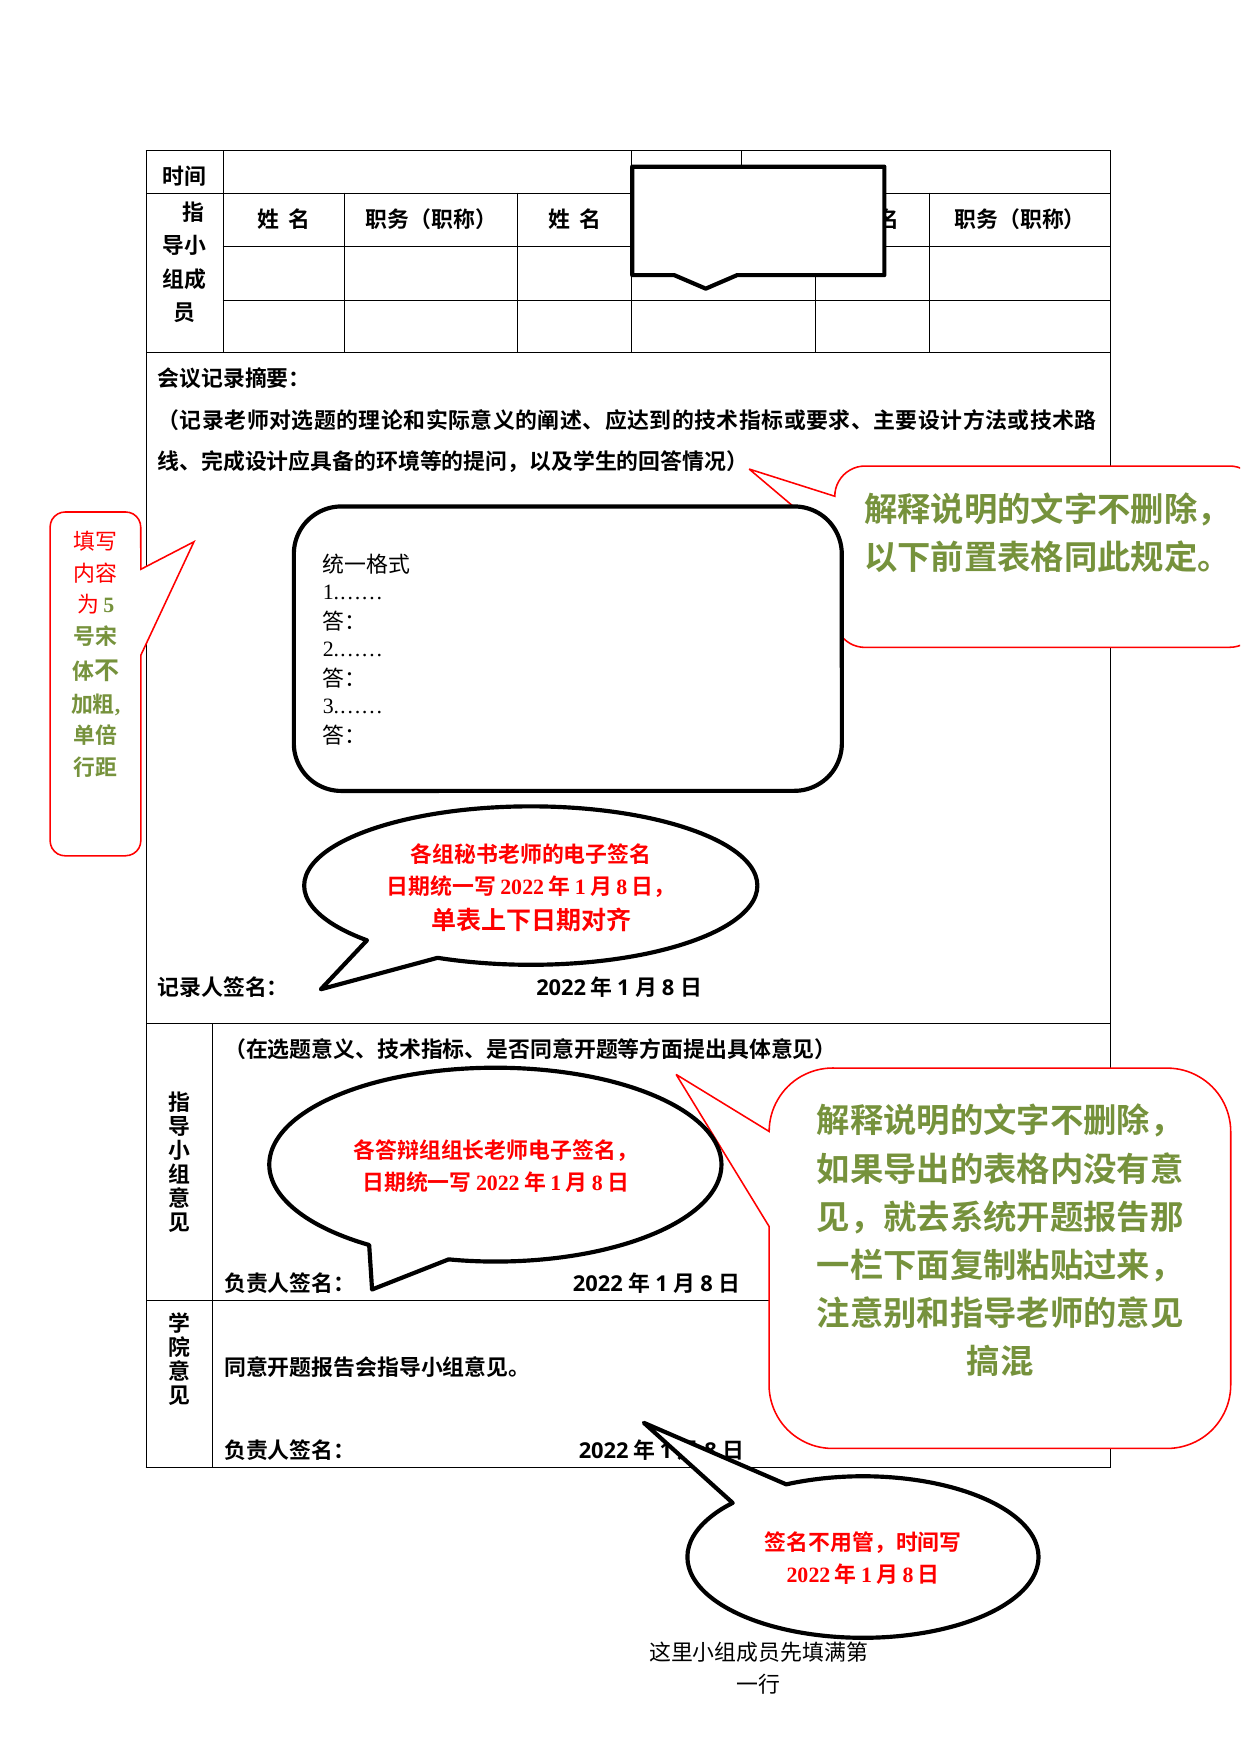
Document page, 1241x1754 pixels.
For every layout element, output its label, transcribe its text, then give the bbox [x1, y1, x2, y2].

table_cell [632, 278, 815, 300]
table_cell [632, 301, 815, 352]
table_cell [816, 247, 929, 300]
table_header [224, 151, 631, 193]
table_cell 指导小组意见 [147, 1024, 212, 1299]
table_cell [224, 247, 344, 300]
table_cell （在选题意义、技术指标、是否同意开题等方面提出具体意见） 负责人签名： 2022 年 1 月 8 日 [213, 1024, 1110, 1299]
table_cell 指导小组成员 [147, 194, 223, 352]
table_cell [345, 301, 517, 352]
table_cell 学院意见 [147, 1301, 212, 1467]
table_cell 姓 名 [224, 194, 344, 246]
table_cell [930, 301, 1110, 352]
table_cell [930, 247, 1110, 300]
table_cell 职务（职称） [930, 194, 1110, 246]
table_cell 姓 名 [887, 194, 929, 246]
table_cell [518, 301, 631, 352]
table_cell 职务（职称） [345, 194, 517, 246]
table_cell 会议记录摘要： （记录老师对选题的理论和实际意义的阐述、应达到的技术指标或要求、主要设计方法或技术路线、完成设计应具备的环境等的提问，以及学生的回答情况） 记录人签名： 2022年1 月 8 日 [147, 353, 1110, 1023]
table_header [742, 151, 1110, 193]
table_cell 姓 名 [518, 194, 630, 246]
table_header 地点 [632, 151, 741, 164]
table_cell [518, 247, 631, 300]
table_cell [345, 247, 517, 300]
table_header 时间 [147, 151, 223, 193]
table_cell [816, 301, 929, 352]
table_cell 同意开题报告会指导小组意见。 负责人签名： 2022年1 月 8 日 [213, 1301, 1110, 1467]
table_cell [224, 301, 344, 352]
